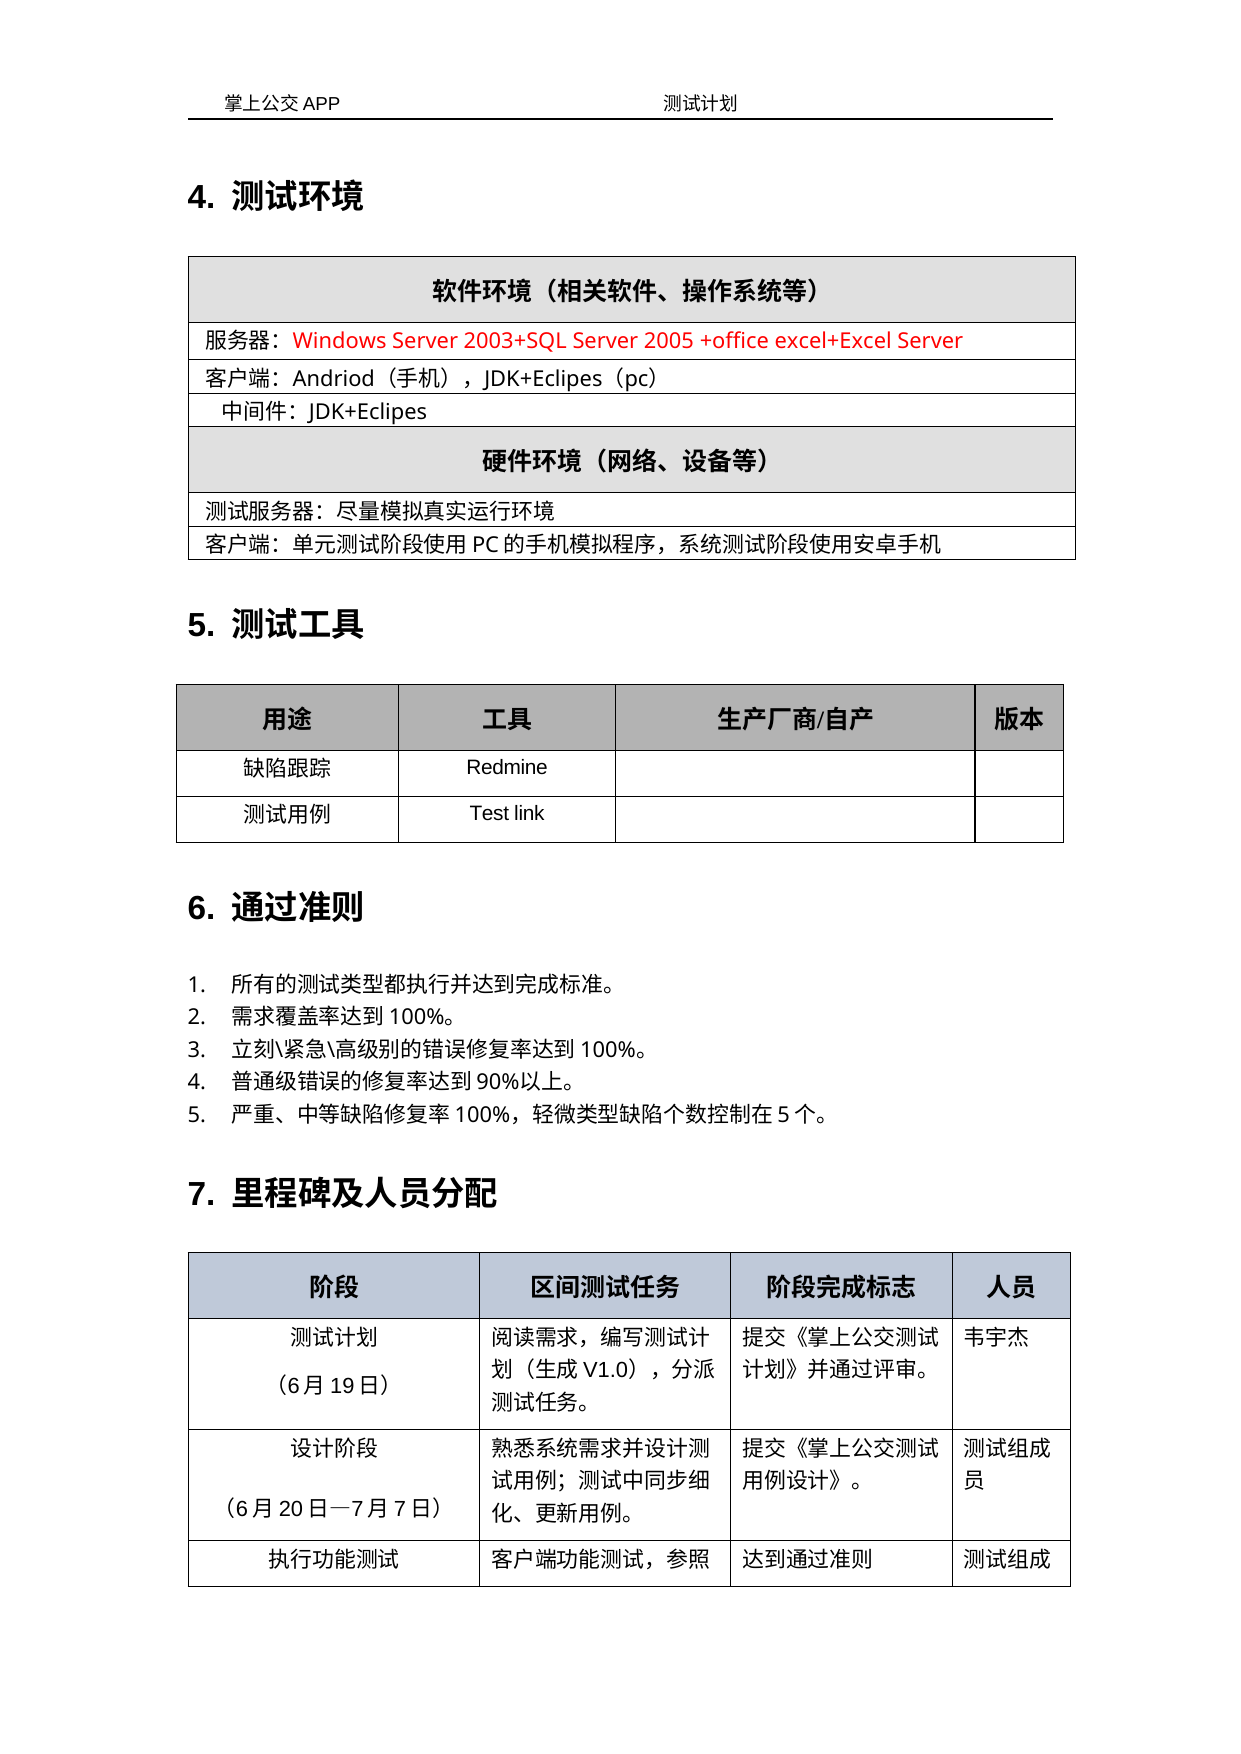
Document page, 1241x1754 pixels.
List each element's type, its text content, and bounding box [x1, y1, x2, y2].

table_cell 硬件环境（网络、设备等） [189, 427, 1075, 492]
table_cell [616, 751, 974, 796]
table_cell 熟悉系统需求并设计测试用例；测试中同步细化、更新用例。 [480, 1430, 730, 1540]
table_cell 测试组成员 [953, 1541, 1070, 1586]
table_header 工具 [399, 685, 615, 750]
table_header 用途 [177, 685, 398, 750]
table_cell [616, 797, 974, 842]
table_cell 测试服务器：尽量模拟真实运行环境 [189, 493, 1075, 526]
table_cell 客户端：Andriod（手机），JDK+Eclipes（pc） [189, 360, 1075, 393]
table_header 阶段 [189, 1253, 479, 1318]
table_header 区间测试任务 [480, 1253, 730, 1318]
list 需求覆盖率达到100%。 [187, 999, 1053, 1031]
table_header 软件环境（相关软件、操作系统等） [189, 257, 1075, 322]
table_cell Test link [399, 797, 615, 842]
table_cell 达到通过准则 [731, 1541, 952, 1586]
subtitle 通过准则 [187, 872, 1053, 937]
subtitle 测试工具 [187, 589, 1053, 654]
table_cell 提交《掌上公交测试用例设计》。 [731, 1430, 952, 1540]
table_cell 测试组成员 [953, 1430, 1070, 1540]
list 所有的测试类型都执行并达到完成标准。 [187, 966, 1053, 999]
table_cell 测试计划 （6月19日） [189, 1319, 479, 1429]
list 立刻\紧急\高级别的错误修复率达到100%。 [187, 1031, 1053, 1064]
list 普通级错误的修复率达到90%以上。 [187, 1064, 1053, 1096]
table_header 生产厂商/自产 [616, 685, 974, 750]
table_cell [976, 751, 1063, 796]
table_cell 韦宇杰 [953, 1319, 1070, 1429]
table_cell Redmine [399, 751, 615, 796]
table_cell 测试用例 [177, 797, 398, 842]
table_header 阶段完成标志 [731, 1253, 952, 1318]
table_cell 缺陷跟踪 [177, 751, 398, 796]
table_cell 客户端：单元测试阶段使用PC的手机模拟程序，系统测试阶段使用安卓手机 [189, 527, 1075, 559]
table_header 版本 [976, 685, 1063, 750]
list 严重、中等缺陷修复率100%，轻微类型缺陷个数控制在5个。 [187, 1096, 1053, 1129]
table_cell 提交《掌上公交测试计划》并通过评审。 [731, 1319, 952, 1429]
table_cell 设计阶段 （6月20日—7月7日） [189, 1430, 479, 1540]
table_cell [976, 797, 1063, 842]
subtitle 里程碑及人员分配 [187, 1158, 1053, 1223]
table_cell 服务器：Windows Server 2003+SQL Server 2005 +office excel+Excel Server [189, 323, 1075, 359]
table_cell 中间件：JDK+Eclipes [189, 394, 1075, 426]
table_header 人员 [953, 1253, 1070, 1318]
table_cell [480, 1541, 730, 1586]
table_cell 阅读需求，编写测试计划（生成V1.0），分派测试任务。 [480, 1319, 730, 1429]
table_cell 执行功能测试 （7月15日—8月1日） [189, 1541, 479, 1586]
subtitle 测试环境 [187, 162, 1053, 227]
